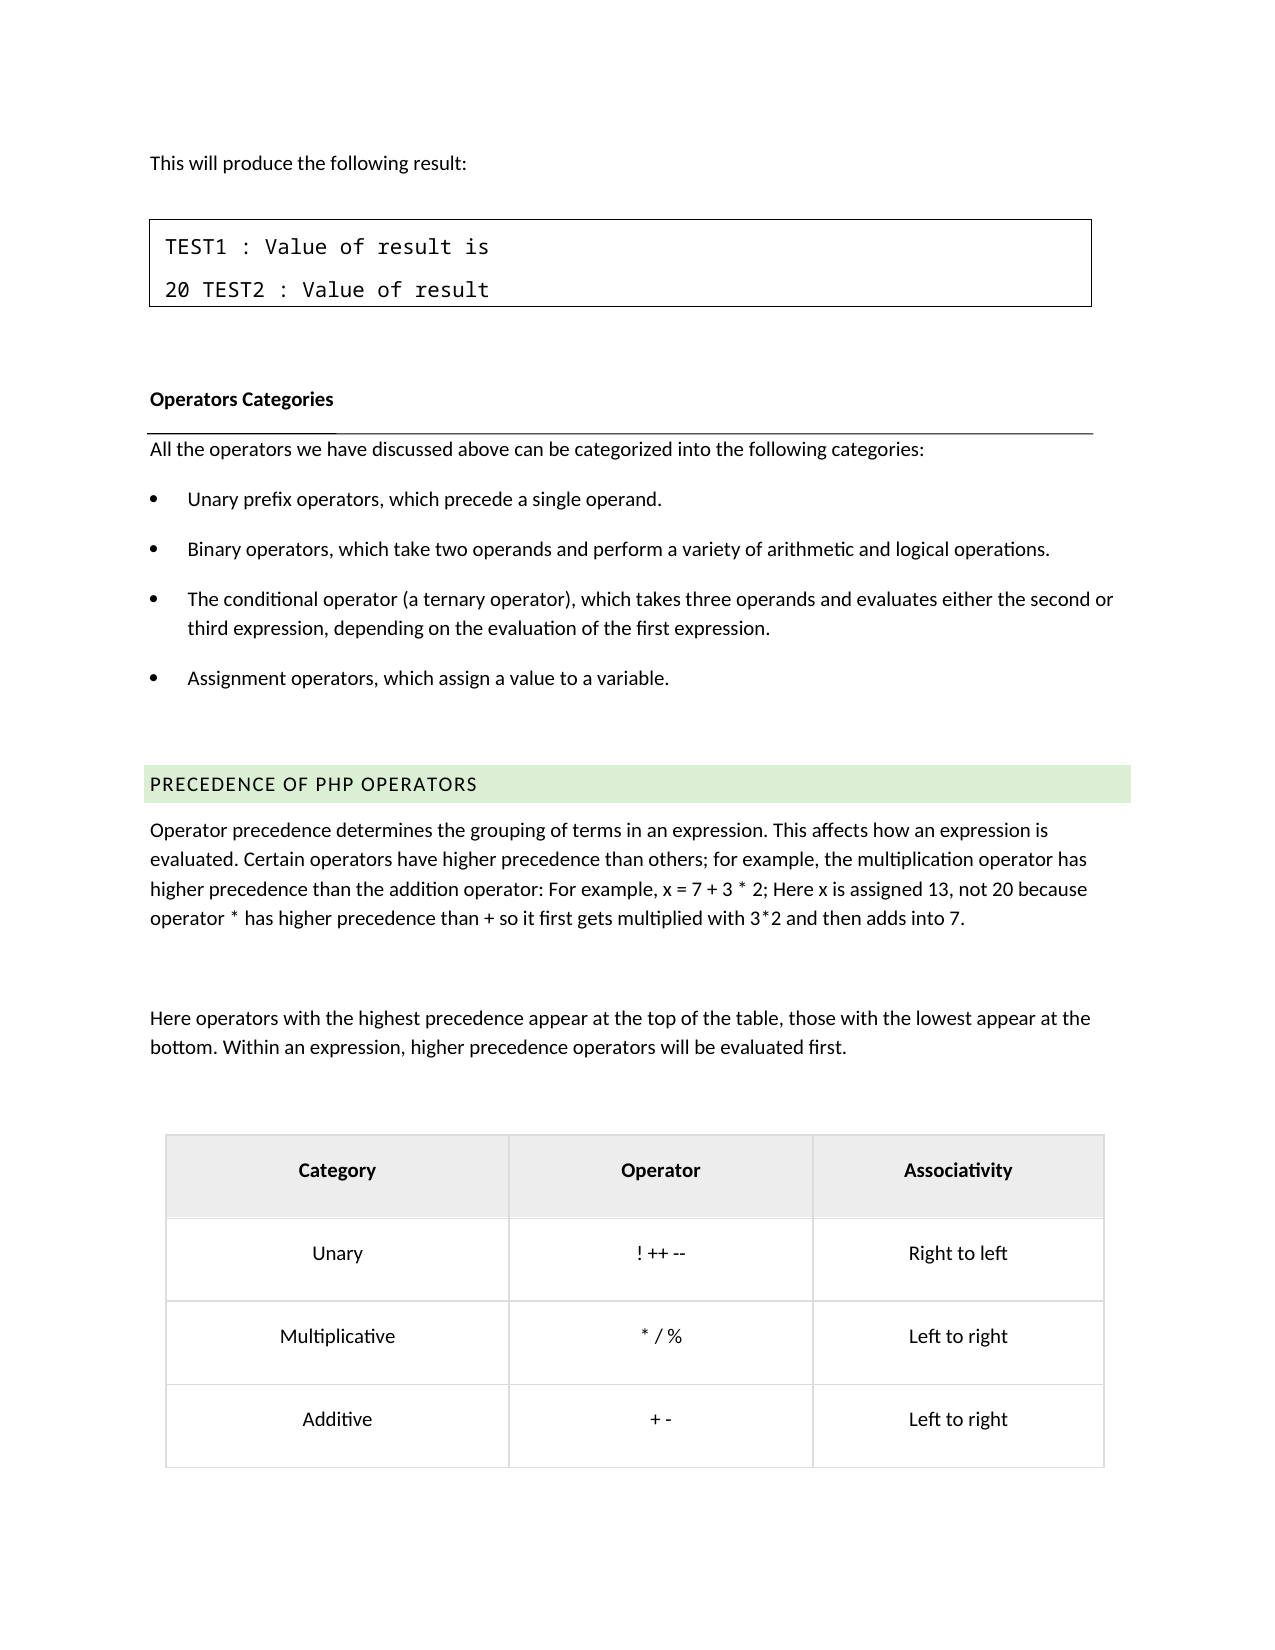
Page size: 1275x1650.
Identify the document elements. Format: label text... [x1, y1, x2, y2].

table_header Operator [510, 1136, 812, 1217]
list The conditional operator (a ternary operator), which takes three operands and evaluates either the second or third expression, depending on the evaluation of the first expression. [150, 586, 1125, 641]
text All the operators we have discussed above can be categorized into the following categories: [150, 436, 1125, 462]
table_cell Multiplicative [167, 1302, 508, 1384]
list Binary operators, which take two operands and perform a variety of arithmetic and logical operations. [150, 536, 1125, 562]
table_cell Left to right [814, 1385, 1103, 1467]
subtitle Precedence of PHP Operators [150, 772, 1125, 797]
list Assignment operators, which assign a value to a variable. [150, 665, 1125, 691]
table_cell Additive [167, 1385, 508, 1467]
table_cell + - [510, 1385, 812, 1467]
table_cell ! ++ -- [510, 1219, 812, 1300]
table_cell * / % [510, 1302, 812, 1384]
table_header Category [167, 1136, 508, 1217]
text This will produce the following result: [150, 150, 1125, 175]
table_cell Left to right [814, 1302, 1103, 1384]
table_cell Unary [167, 1219, 508, 1300]
text Operator precedence determines the grouping of terms in an expression. This affects how an expression is evaluated. Certain operators have higher precedence than others; for example, the multiplication operator has higher precedence than the addition operator: For example, x = 7 + 3 * 2; Here x is assigned 13, not 20 because operator * has higher precedence than + so it first gets multiplied with 3*2 and then adds into 7. [150, 817, 1125, 930]
text Here operators with the highest precedence appear at the top of the table, those with the lowest appear at the bottom. Within an expression, higher precedence operators will be evaluated first. [150, 1005, 1125, 1059]
list Unary prefix operators, which precede a single operand. [150, 486, 1125, 512]
table_cell Right to left [814, 1219, 1103, 1300]
text Operators Categories [150, 386, 1125, 412]
table_header Associativity [814, 1136, 1103, 1217]
